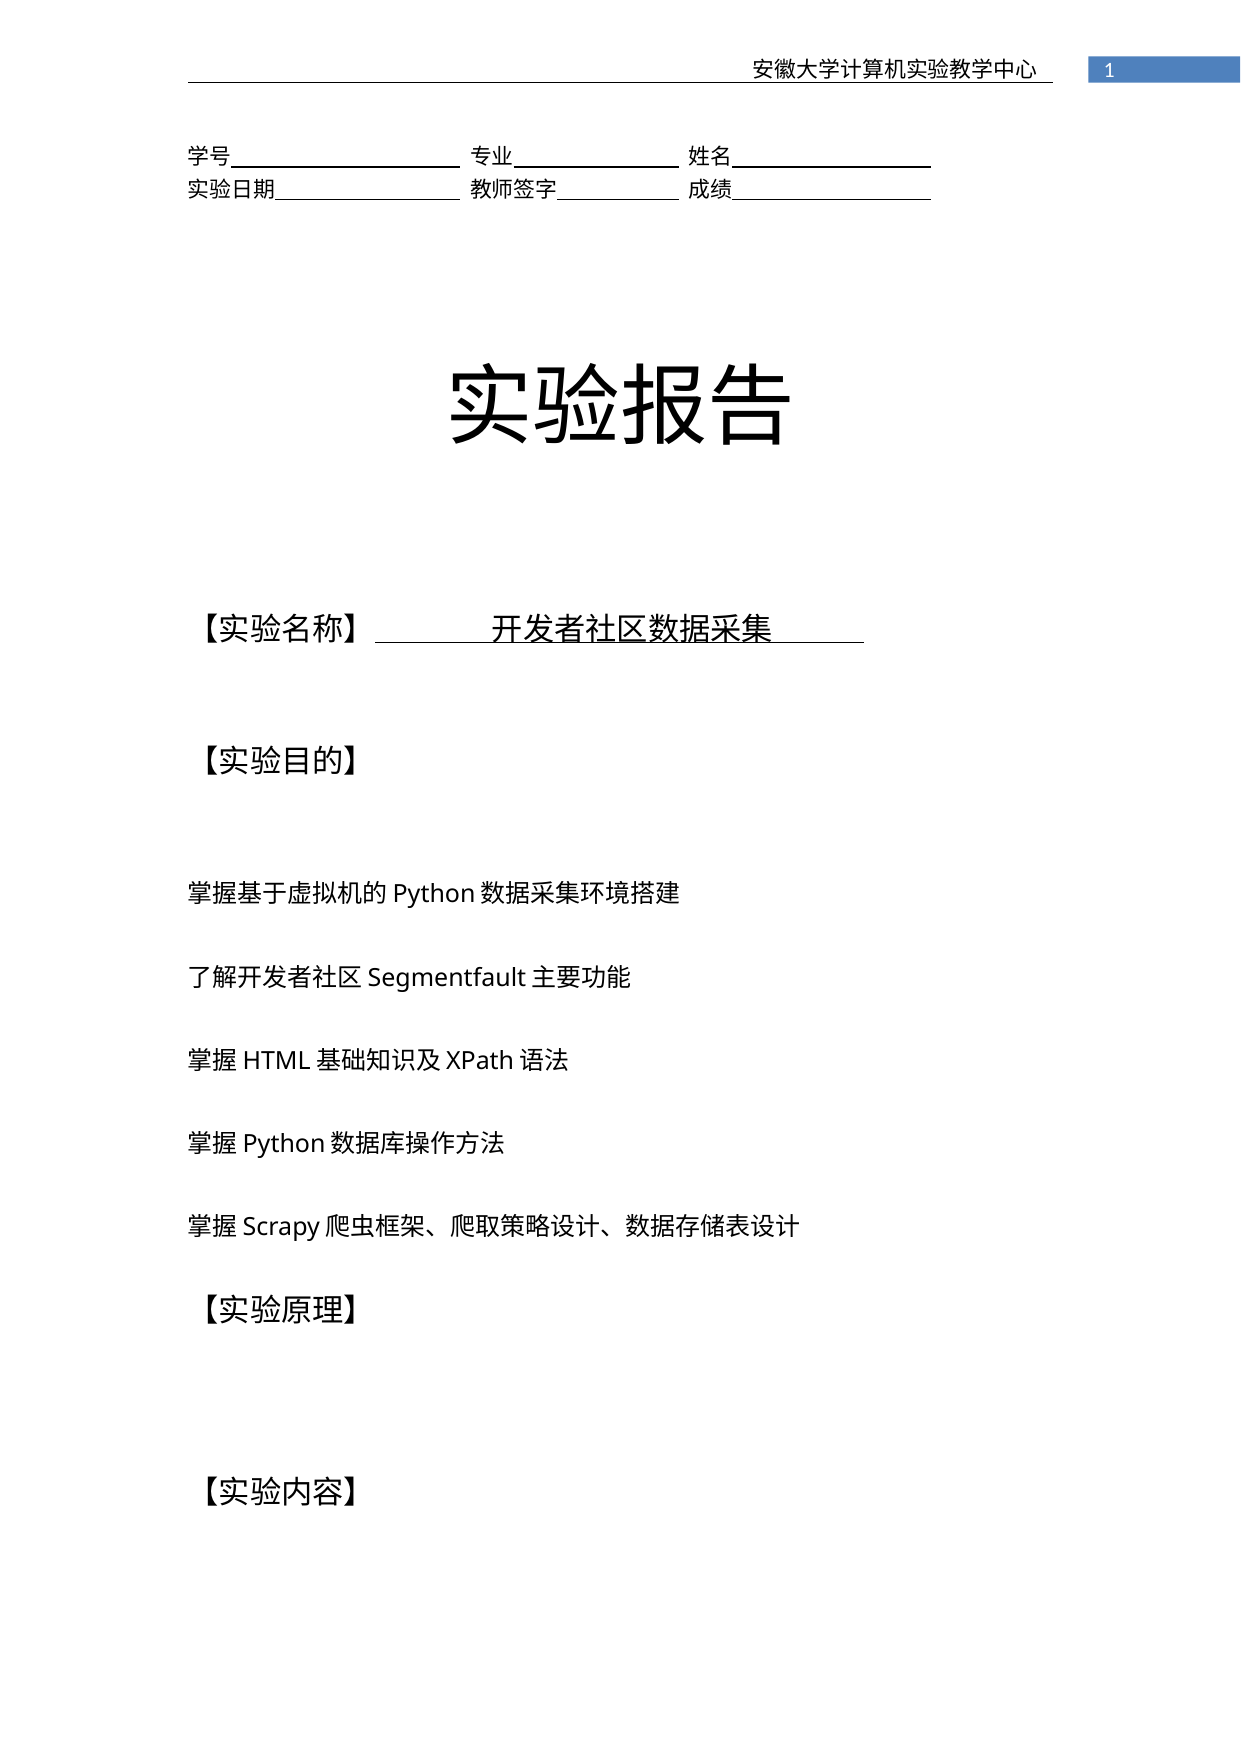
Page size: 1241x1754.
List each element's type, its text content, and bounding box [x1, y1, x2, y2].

text 掌握Scrapy爬虫框架、爬取策略设计、数据存储表设计 [187, 1192, 1053, 1257]
text 掌握基于虚拟机的Python数据采集环境搭建 [187, 859, 1053, 924]
text 实验报告 [187, 334, 1053, 464]
text 掌握Python数据库操作方法 [187, 1109, 1053, 1174]
text 了解开发者社区Segmentfault主要功能 [187, 943, 1053, 1008]
text 【实验内容】 [187, 1457, 1053, 1522]
text 【实验原理】 [187, 1275, 1053, 1340]
text 学号 专业 姓名 [187, 139, 1053, 171]
text 掌握HTML基础知识及XPath语法 [187, 1026, 1053, 1091]
text 【实验名称】 开发者社区数据采集 [187, 594, 1053, 659]
text 实验日期 教师签字 成绩 [187, 171, 1053, 204]
text 【实验目的】 [187, 727, 1053, 792]
